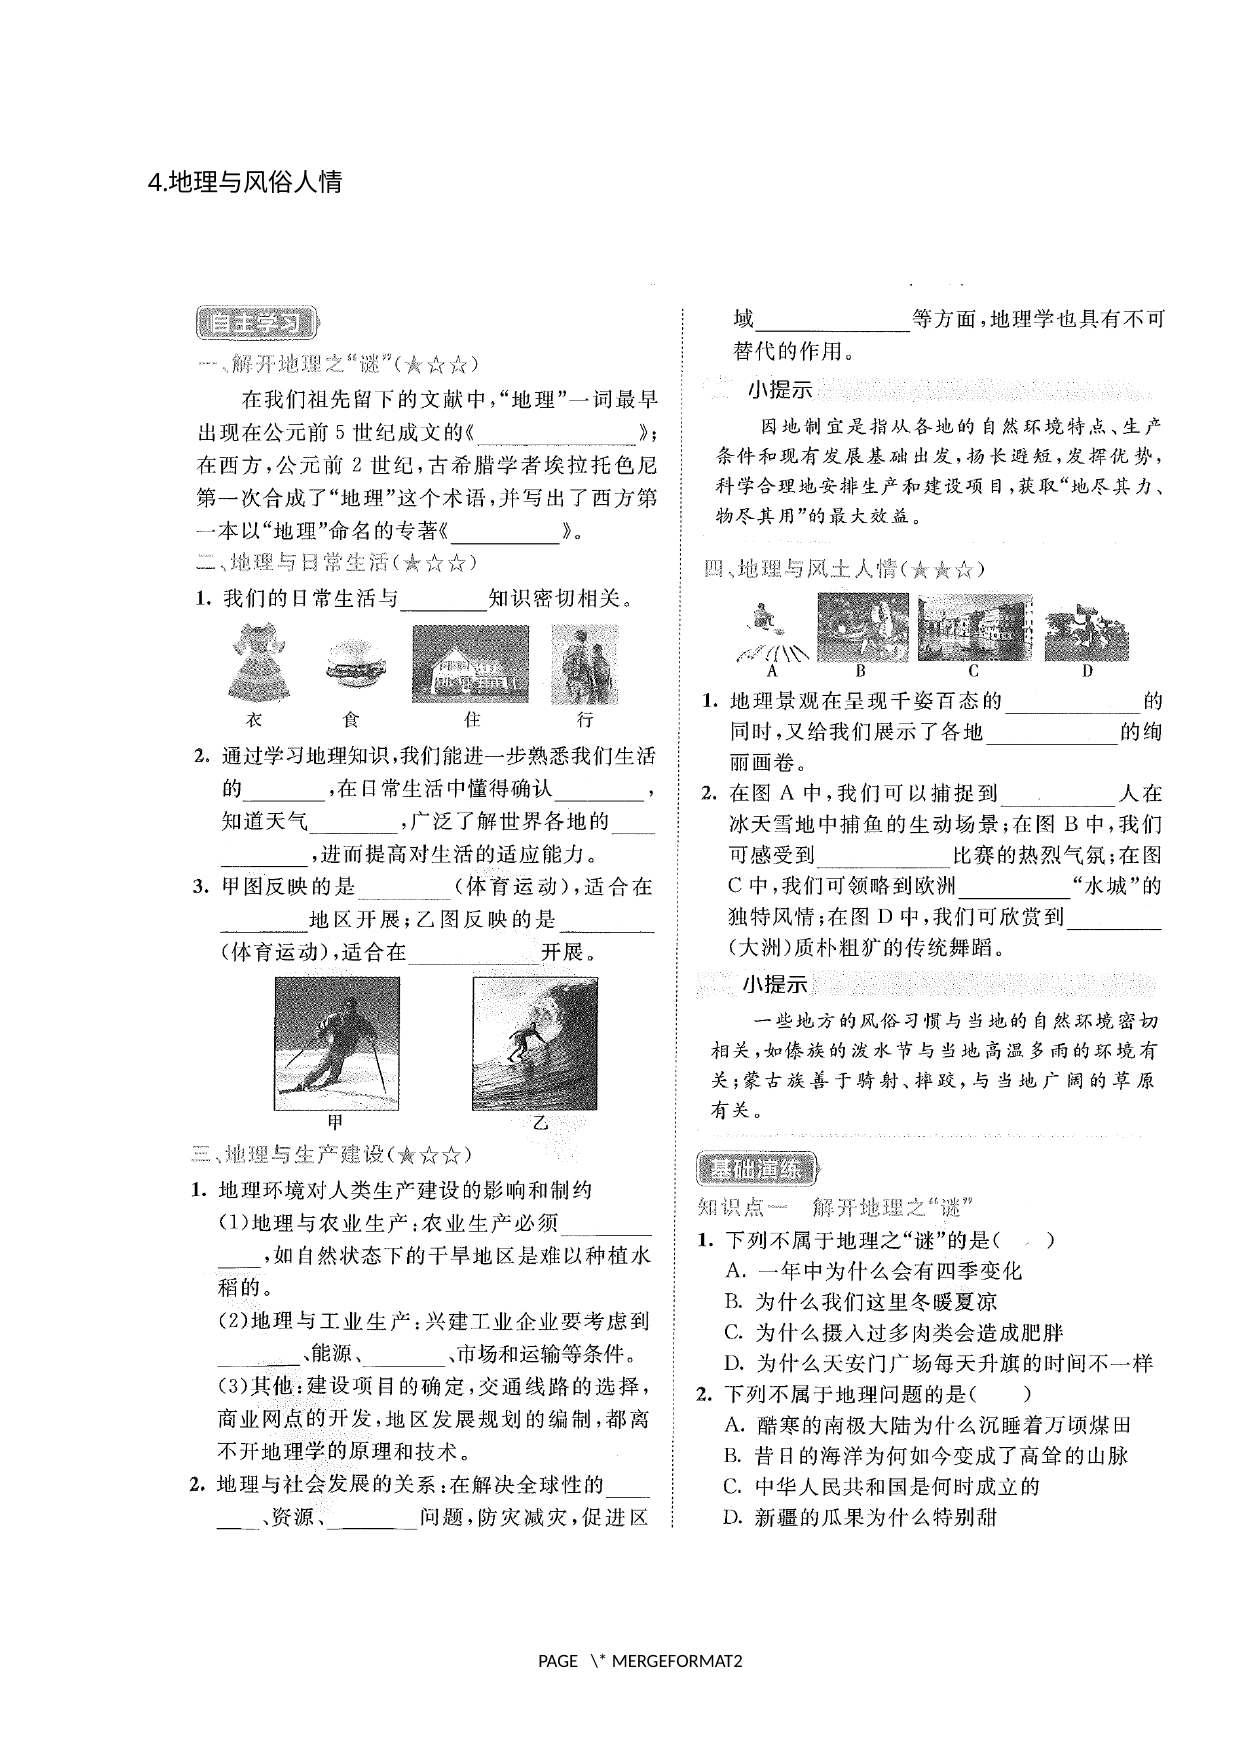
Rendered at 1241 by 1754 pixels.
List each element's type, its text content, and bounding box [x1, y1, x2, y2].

picture [147, 284, 1206, 1544]
list 4.地理与风俗人情 [148, 162, 1133, 198]
